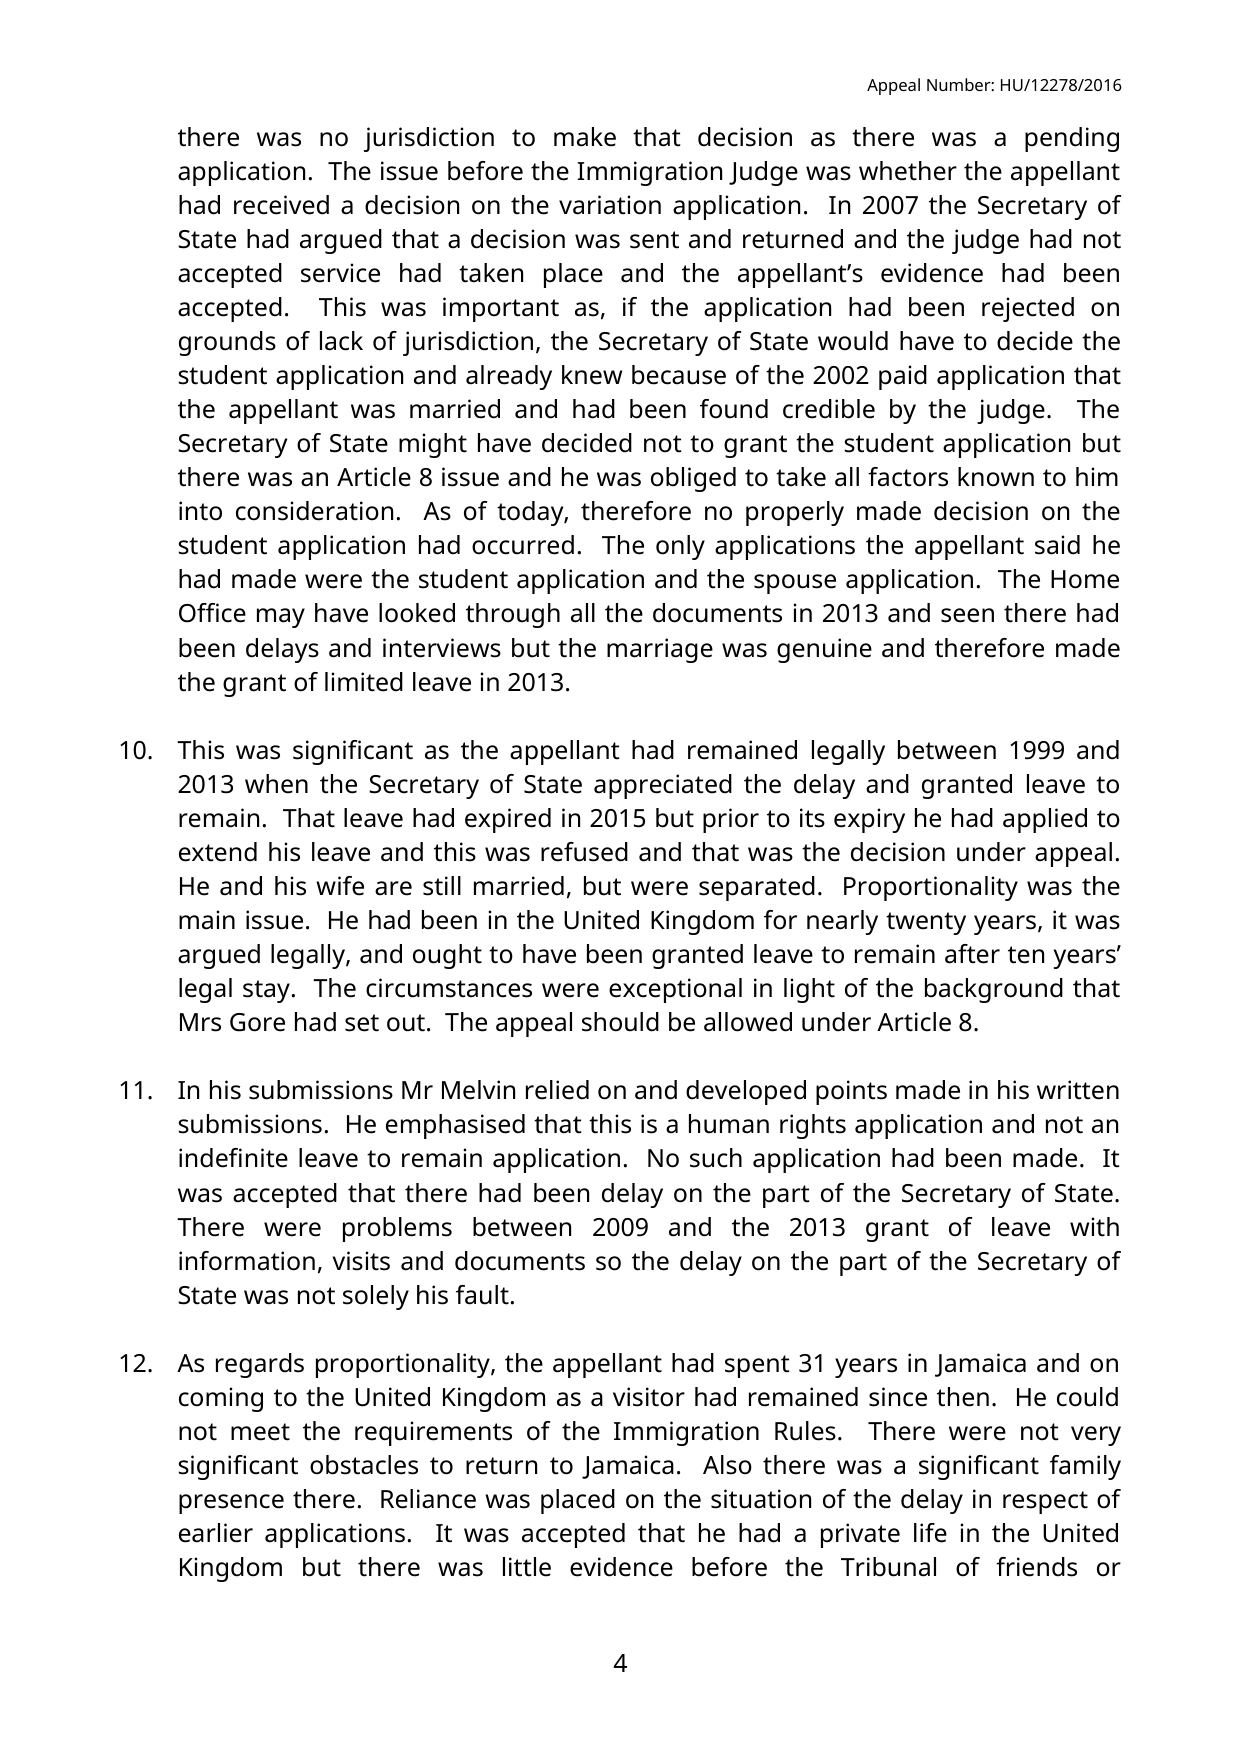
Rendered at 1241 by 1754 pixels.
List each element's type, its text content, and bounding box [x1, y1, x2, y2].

text 11. In his submissions Mr Melvin relied on and developed points made in his written submissions. He emphasised that this is a human rights application and not an indefinite leave to remain application. No such application had been made. It was accepted that there had been delay on the part of the Secretary of State. There were problems between 2009 and the 2013 grant of leave with information, visits and documents so the delay on the part of the Secretary of State was not solely his fault. [118, 1073, 1122, 1311]
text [118, 1346, 1122, 1584]
text 10. This was significant as the appellant had remained legally between 1999 and 2013 when the Secretary of State appreciated the delay and granted leave to remain. That leave had expired in 2015 but prior to its expiry he had applied to extend his leave and this was refused and that was the decision under appeal. He and his wife are still married, but were separated. Proportionality was the main issue. He had been in the United Kingdom for nearly twenty years, it was argued legally, and ought to have been granted leave to remain after ten years’ legal stay. The circumstances were exceptional in light of the background that Mrs Gore had set out. The appeal should be allowed under Article 8. [118, 732, 1122, 1039]
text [118, 119, 1122, 698]
